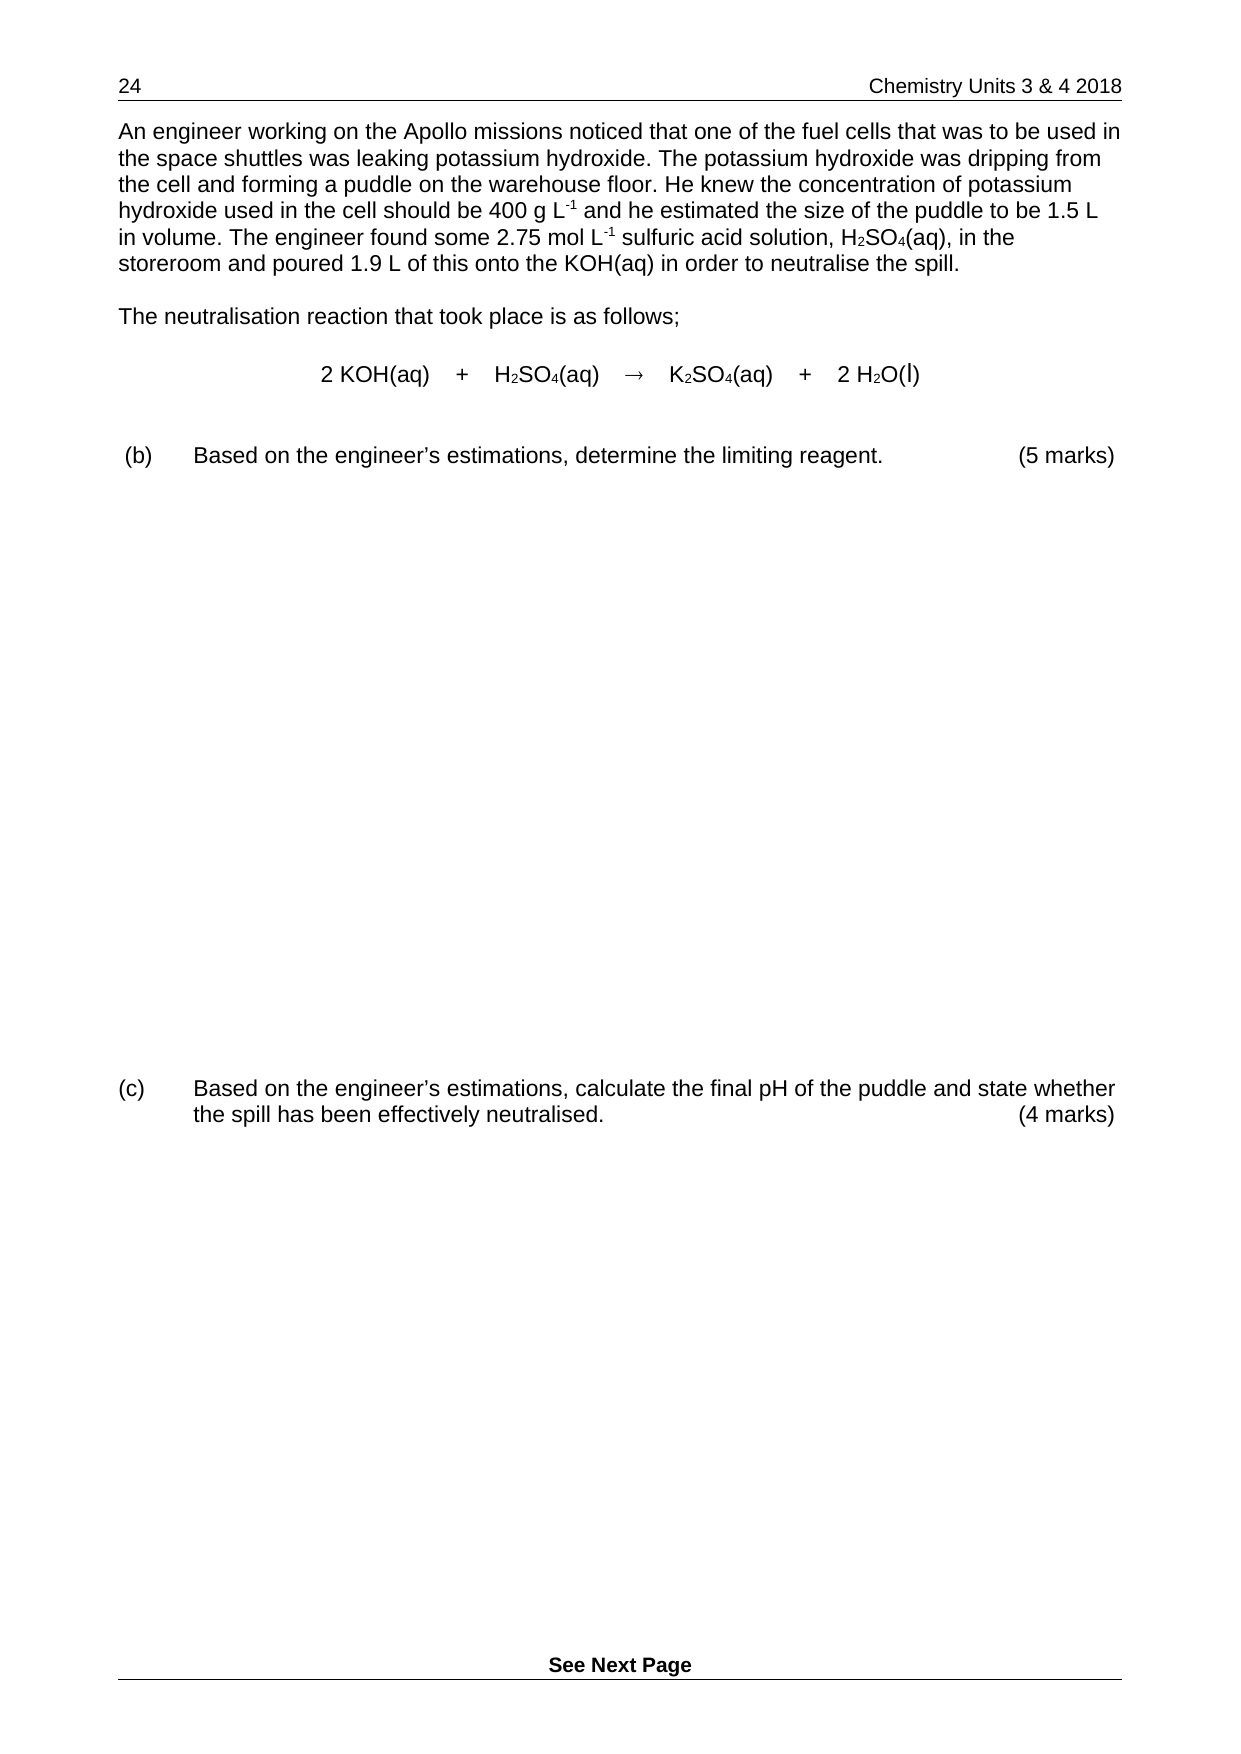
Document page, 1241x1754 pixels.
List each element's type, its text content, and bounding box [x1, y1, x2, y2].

text 2 KOH(aq) + H2SO4(aq) K2SO4(aq) + 2 H2O(l) [118, 355, 1122, 389]
text (b) Based on the engineer’s estimations, determine the limiting reagent. (5 marks) [118, 442, 1122, 468]
text An engineer working on the Apollo missions noticed that one of the fuel cells that was to be used in the space shuttles was leaking potassium hydroxide. The potassium hydroxide was dripping from the cell and forming a puddle on the warehouse floor. He knew the concentration of potassium hydroxide used in the cell should be 400 g L-1 and he estimated the size of the puddle to be 1.5 L in volume. The engineer found some 2.75 mol L-1 sulfuric acid solution, H2SO4(aq), in the storeroom and poured 1.9 L of this onto the KOH(aq) in order to neutralise the spill. [118, 118, 1122, 276]
text The neutralisation reaction that took place is as follows; [118, 303, 1122, 329]
text (c) Based on the engineer’s estimations, calculate the final pH of the puddle and state whether the spill has been effectively neutralised. (4 marks) [118, 1074, 1122, 1127]
